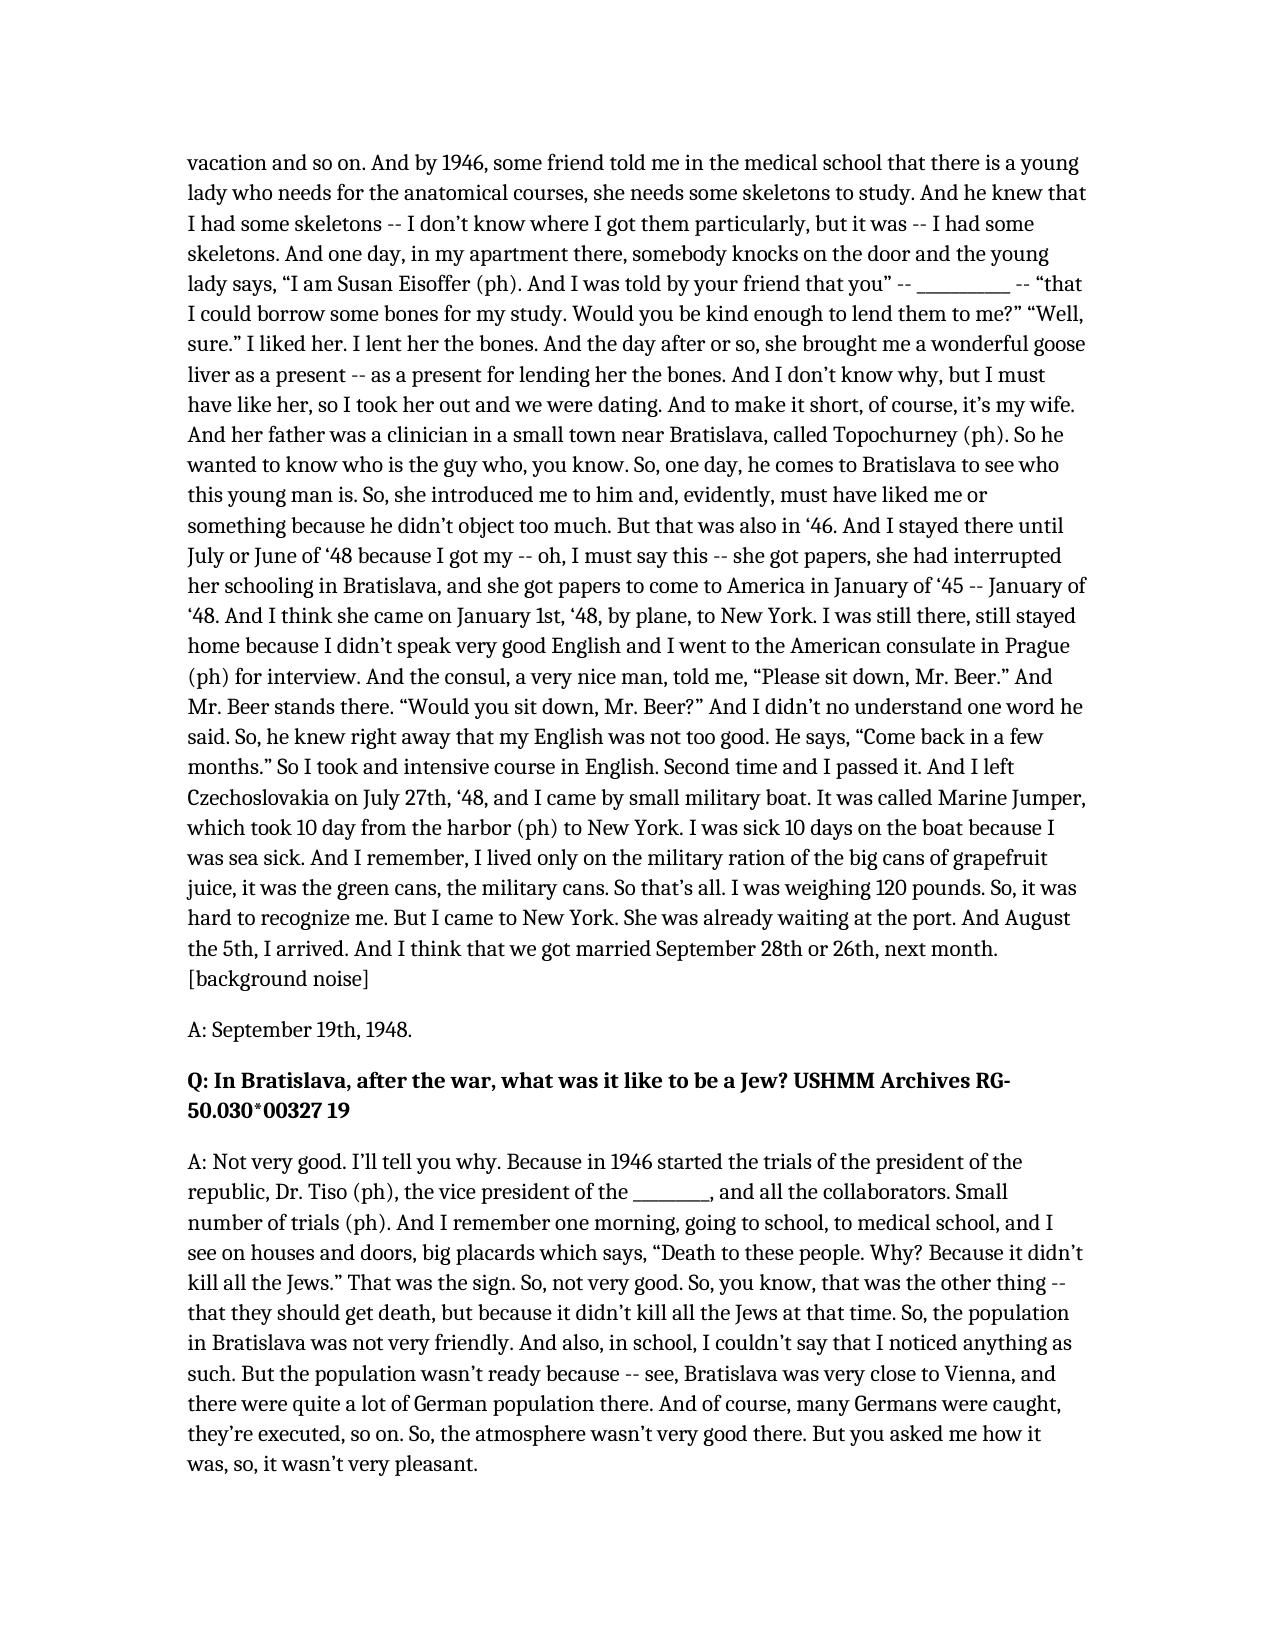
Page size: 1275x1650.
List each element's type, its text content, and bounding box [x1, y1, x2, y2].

text A: September 19th, 1948. [187, 1017, 1087, 1043]
text Q: In Bratislava, after the war, what was it like to be a Jew? USHMM Archives RG-50.030*00327 19 [187, 1068, 1087, 1124]
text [187, 150, 1087, 992]
text A: Not very good. I’ll tell you why. Because in 1946 started the trials of the president of the republic, Dr. Tiso (ph), the vice president of the _________, and all the collaborators. Small number of trials (ph). And I remember one morning, going to school, to medical school, and I see on houses and doors, big placards which says, “Death to these people. Why? Because it didn’t kill all the Jews.” That was the sign. So, not very good. So, you know, that was the other thing -- that they should get death, but because it didn’t kill all the Jews at that time. So, the population in Bratislava was not very friendly. And also, in school, I couldn’t say that I noticed anything as such. But the population wasn’t ready because -- see, Bratislava was very close to Vienna, and there were quite a lot of German population there. And of course, many Germans were caught, they’re executed, so on. So, the atmosphere wasn’t very good there. But you asked me how it was, so, it wasn’t very pleasant. [187, 1149, 1087, 1477]
